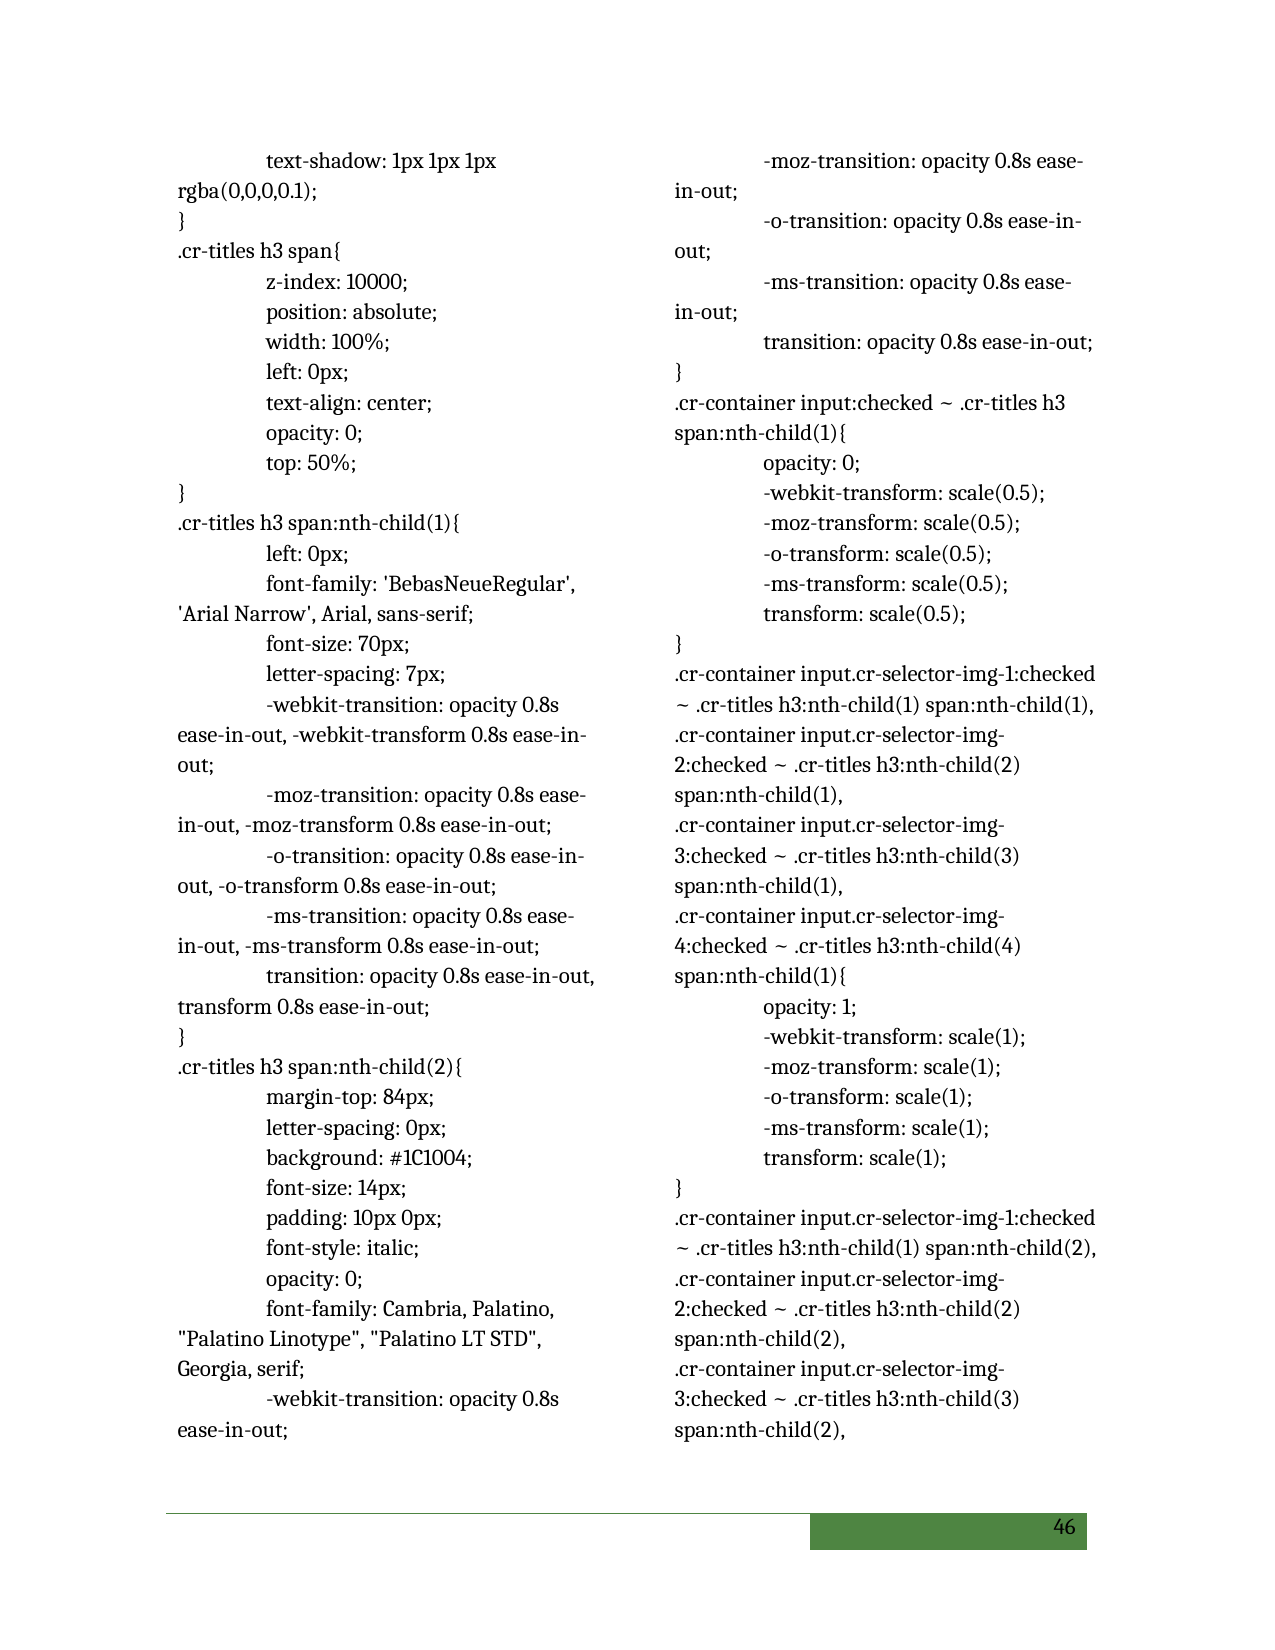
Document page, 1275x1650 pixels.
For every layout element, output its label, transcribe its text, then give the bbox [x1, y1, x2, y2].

text opacity: 0; [177, 419, 601, 446]
text transform: scale(1); [674, 1144, 1098, 1171]
text transition: opacity 0.8s ease-in-out; [674, 329, 1098, 355]
text left: 0px; [177, 540, 601, 567]
text padding: 10px 0px; [177, 1205, 601, 1231]
text -ms-transition: opacity 0.8s ease-in-out; [674, 268, 1098, 325]
text -webkit-transition: opacity 0.8s ease-in-out; [177, 1386, 601, 1443]
text left: 0px; [177, 359, 601, 385]
text .cr-container input.cr-selector-img-1:checked ~ .cr-titles h3:nth-child(1) span:nth-child(1), [674, 661, 1098, 718]
text font-size: 70px; [177, 631, 601, 657]
text font-style: italic; [177, 1235, 601, 1261]
text -ms-transform: scale(0.5); [674, 571, 1098, 597]
text letter-spacing: 0px; [177, 1114, 601, 1141]
text } [177, 1024, 601, 1050]
text .cr-container input.cr-selector-img-2:checked ~ .cr-titles h3:nth-child(2) span:nth-child(1), [674, 722, 1098, 808]
text } [177, 480, 601, 506]
text .cr-titles h3 span{ [177, 238, 601, 264]
text opacity: 0; [177, 1265, 601, 1292]
text .cr-container input.cr-selector-img-4:checked ~ .cr-titles h3:nth-child(4) span:nth-child(1){ [674, 903, 1098, 989]
text top: 50%; [177, 450, 601, 476]
text -moz-transform: scale(0.5); [674, 510, 1098, 536]
text -o-transform: scale(0.5); [674, 540, 1098, 567]
text -ms-transform: scale(1); [674, 1114, 1098, 1141]
text opacity: 1; [674, 993, 1098, 1020]
text -webkit-transform: scale(1); [674, 1024, 1098, 1050]
text .cr-container input:checked ~ .cr-titles h3 span:nth-child(1){ [674, 389, 1098, 446]
text -moz-transition: opacity 0.8s ease-in-out; [674, 148, 1098, 204]
text .cr-container input.cr-selector-img-3:checked ~ .cr-titles h3:nth-child(3) span:nth-child(2), [674, 1356, 1098, 1443]
text letter-spacing: 7px; [177, 661, 601, 687]
text transition: opacity 0.8s ease-in-out, transform 0.8s ease-in-out; [177, 963, 601, 1020]
text position: absolute; [177, 299, 601, 325]
text font-family: Cambria, Palatino, "Palatino Linotype", "Palatino LT STD", Georgia, serif; [177, 1296, 601, 1382]
text .cr-titles h3 span:nth-child(1){ [177, 510, 601, 536]
text font-family: 'BebasNeueRegular', 'Arial Narrow', Arial, sans-serif; [177, 571, 601, 627]
text opacity: 0; [674, 450, 1098, 476]
text .cr-container input.cr-selector-img-1:checked ~ .cr-titles h3:nth-child(1) span:nth-child(2), [674, 1205, 1098, 1261]
text z-index: 10000; [177, 268, 601, 295]
text } [674, 1175, 1098, 1201]
text -ms-transition: opacity 0.8s ease-in-out, -ms-transform 0.8s ease-in-out; [177, 903, 601, 959]
text } [674, 359, 1098, 385]
text background: #1C1004; [177, 1144, 601, 1171]
text text-shadow: 1px 1px 1px rgba(0,0,0,0.1); [177, 148, 601, 204]
text -webkit-transition: opacity 0.8s ease-in-out, -webkit-transform 0.8s ease-in-out; [177, 691, 601, 778]
text .cr-container input.cr-selector-img-2:checked ~ .cr-titles h3:nth-child(2) span:nth-child(2), [674, 1265, 1098, 1352]
text .cr-titles h3 span:nth-child(2){ [177, 1054, 601, 1080]
text -o-transform: scale(1); [674, 1084, 1098, 1110]
text -o-transition: opacity 0.8s ease-in-out, -o-transform 0.8s ease-in-out; [177, 842, 601, 899]
text -moz-transition: opacity 0.8s ease-in-out, -moz-transform 0.8s ease-in-out; [177, 782, 601, 838]
text -o-transition: opacity 0.8s ease-in-out; [674, 208, 1098, 264]
text width: 100%; [177, 329, 601, 355]
text text-align: center; [177, 389, 601, 416]
text .cr-container input.cr-selector-img-3:checked ~ .cr-titles h3:nth-child(3) span:nth-child(1), [674, 812, 1098, 899]
text font-size: 14px; [177, 1175, 601, 1201]
text margin-top: 84px; [177, 1084, 601, 1110]
text } [674, 631, 1098, 657]
text -moz-transform: scale(1); [674, 1054, 1098, 1080]
text } [177, 208, 601, 234]
text transform: scale(0.5); [674, 601, 1098, 627]
text -webkit-transform: scale(0.5); [674, 480, 1098, 506]
